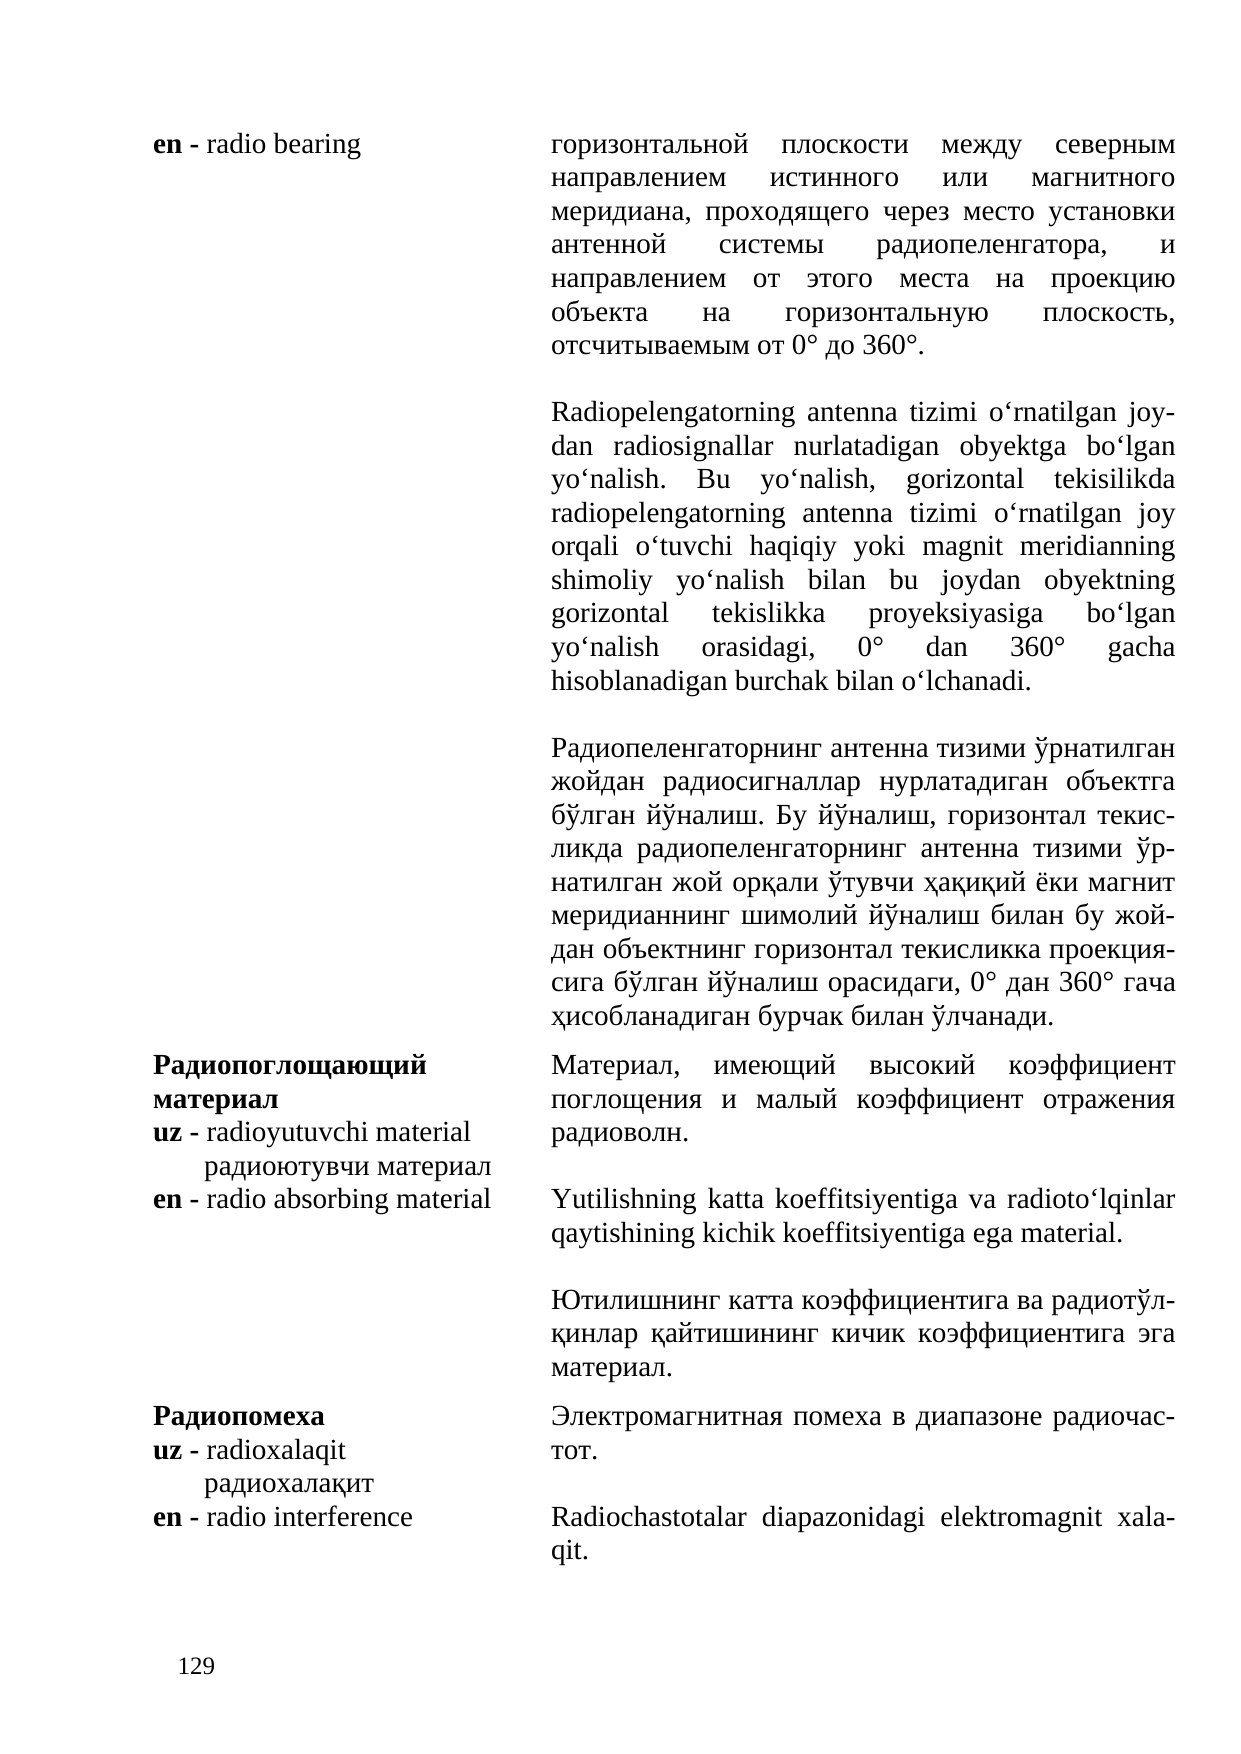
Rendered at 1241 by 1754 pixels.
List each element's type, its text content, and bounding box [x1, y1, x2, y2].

table_cell Материал, имеющий высокий коэффициент поглощения и малый коэффициент отражения радиоволн. Yutilishning katta koeffitsiyentiga va radioto‘lqinlar qaytishining kichik koeffitsiyentiga ega material. Ютилишнинг катта коэффициентига ва радиотўл-қинлар қайтишининг кичик коэффициентига эга материал. [543, 1039, 1184, 1390]
table_cell Радиопомеха uz - radioxalaqit радиохалақит en - radio interference [145, 1390, 543, 1607]
table_cell Радиопеленг uz - radiopeleng радиопеленг en - radio bearing [145, 118, 543, 1039]
table_cell Радиопоглощающий материал uz - radioyutuvchi material радиоютувчи материал en - radio absorbing material [145, 1039, 543, 1390]
